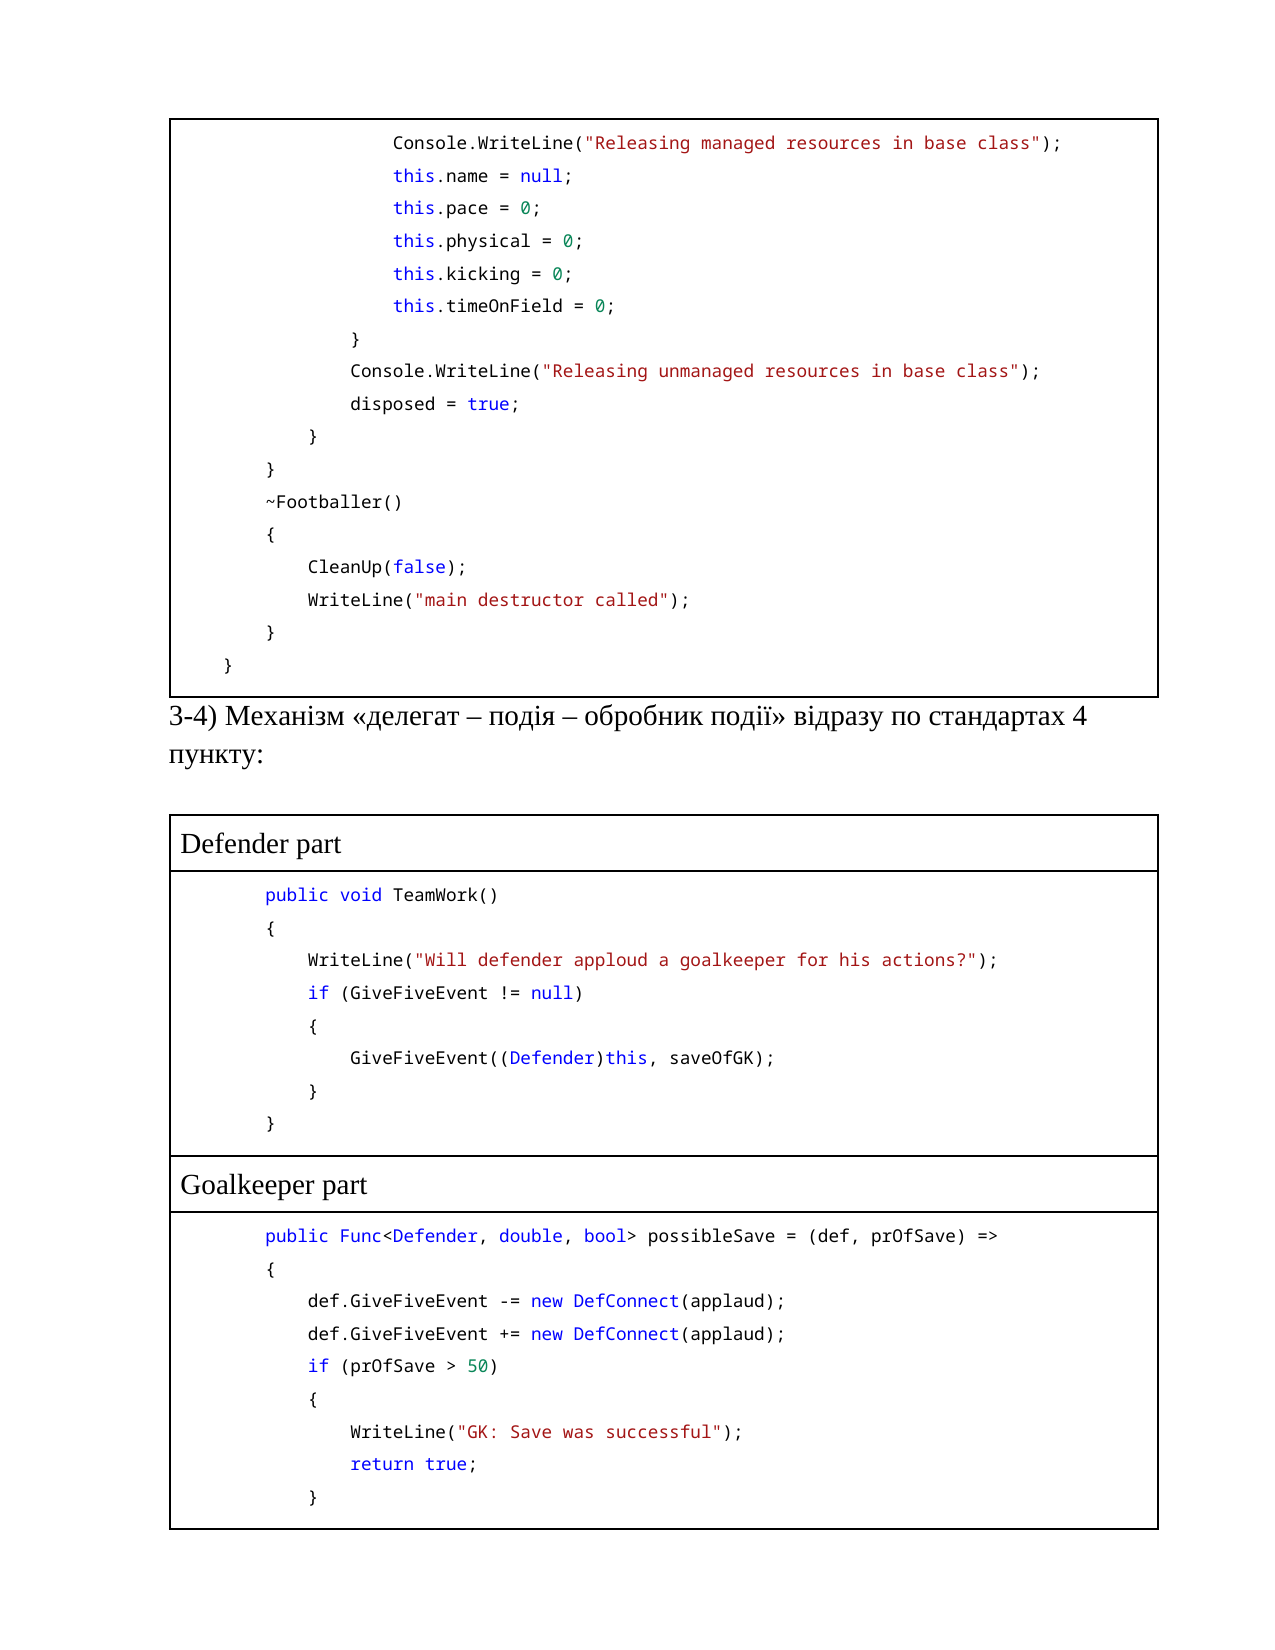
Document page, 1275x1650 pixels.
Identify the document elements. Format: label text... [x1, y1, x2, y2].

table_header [171, 120, 1157, 696]
table_cell Goalkeeper part [171, 1157, 1157, 1211]
table_header Defender part [171, 816, 1157, 870]
table_cell public void TeamWork() { WriteLine("Will defender apploud a goalkeeper for his actions?"); if (GiveFiveEvent != null) { GiveFiveEvent((Defender)this, saveOfGK); } } [171, 872, 1157, 1154]
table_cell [171, 1213, 1157, 1528]
text 3-4) Механізм «делегат – подія – обробник події» відразу по стандартах 4 пункту: [169, 698, 1157, 770]
